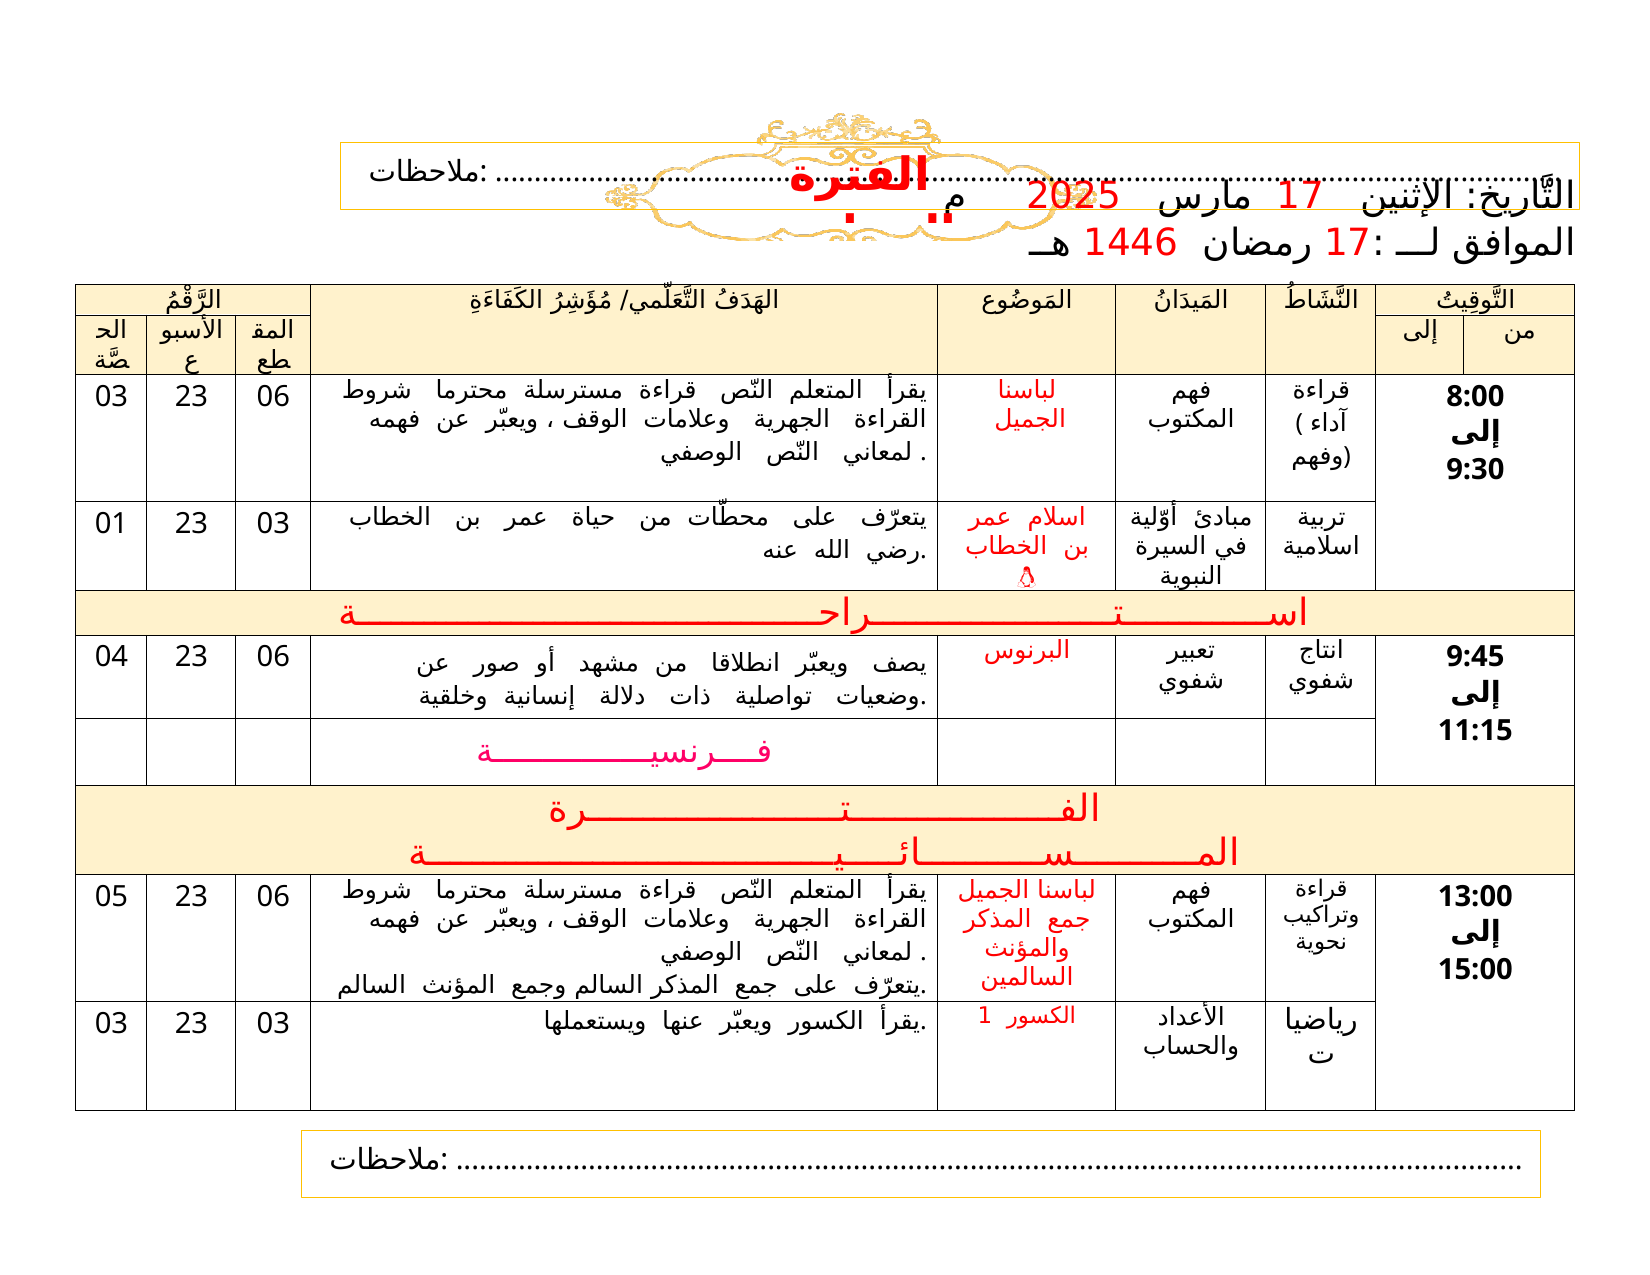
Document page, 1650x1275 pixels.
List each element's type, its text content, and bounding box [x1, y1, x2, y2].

table_cell يصف ويعبّر انطلاقا من مشهد أو صور عن وضعيات تواصلية ذات دلالة إنسانية وخلقية. [311, 636, 937, 718]
table_cell 03 [236, 1002, 310, 1110]
table_cell 03 [236, 502, 310, 590]
table_cell [147, 719, 235, 785]
table_cell 23 [147, 636, 235, 718]
table_cell من [1464, 316, 1574, 374]
table_cell 23 [147, 875, 235, 1001]
table_cell يتعرّف على محطّات من حياة عمر بن الخطاب رضي الله عنه. [311, 502, 937, 590]
table_cell لباسنا الجميل [938, 375, 1115, 501]
table_cell الأسبوع [147, 316, 235, 374]
table_cell تعبير شفوي [1116, 636, 1265, 718]
table_cell [76, 719, 146, 785]
table_cell [938, 719, 1115, 785]
table_header النَّشَاطُ [1266, 285, 1375, 374]
table_cell الأعداد والحساب [1116, 1002, 1265, 1110]
table_cell لباسنا الجميل جمع المذكر والمؤنث السالمين [938, 875, 1115, 1001]
table_cell 05 [76, 875, 146, 1001]
table_cell فــــرنسيــــــــــــــــة [311, 719, 937, 785]
table_cell يقرأ المتعلم النّص قراءة مسترسلة محترما شروط القراءة الجهرية وعلامات الوقف ، ويعبّر عن فهمه لمعاني النّص الوصفي . [311, 375, 937, 501]
table_cell 23 [147, 502, 235, 590]
table_header المَيدَانُ [1116, 285, 1265, 374]
table_cell فهم المكتوب [1116, 375, 1265, 501]
table_cell رياضيات [1266, 1002, 1375, 1110]
table_cell 8:00 إلى 9:30 [1376, 375, 1574, 590]
table_cell [1266, 719, 1375, 785]
table_cell [1116, 719, 1265, 785]
table_cell إلى [1376, 316, 1463, 374]
table_header التَّوقِيتُ [1376, 285, 1574, 314]
picture [584, 143, 1138, 173]
table_cell البرنوس [938, 636, 1115, 718]
table_cell 03 [76, 375, 146, 501]
table_cell 03 [76, 1002, 146, 1110]
table_cell 06 [236, 375, 310, 501]
table_cell قراءة وتراكيب نحوية [1266, 875, 1375, 1001]
text التَّاريخ: الإثنين 17 مارس 2025 م الموافق لـــ :17 رمضان 1446 هــ [75, 173, 1575, 264]
table_cell 23 [147, 1002, 235, 1110]
table_cell يقرأ المتعلم النّص قراءة مسترسلة محترما شروط القراءة الجهرية وعلامات الوقف ، ويعبّر عن فهمه لمعاني النّص الوصفي . يتعرّف على جمع المذكر السالم وجمع المؤنث السالم. [311, 875, 937, 1001]
table_cell 04 [76, 636, 146, 718]
table_cell تربية اسلامية [1266, 502, 1375, 590]
table_cell [236, 719, 310, 785]
picture [584, 109, 1138, 142]
table_cell اســـــــــــــتــــــــــــــــــــــراحــــــــــــــــــــــــــــــــــــــــــة [76, 591, 1574, 635]
table_cell الكسور 1 [938, 1002, 1115, 1110]
table_cell 06 [236, 636, 310, 718]
table_cell 06 [236, 875, 310, 1001]
table_cell 13:00 إلى 15:00 [1376, 875, 1574, 1110]
table_cell الفـــــــــــــــــــتـــــــــــــــــــــــرة المـــــــــــســـــــــــائـــــيـــــــــــــــــــــــــــــــــــــة [76, 786, 1574, 874]
table_cell 9:45 إلى 11:15 [1376, 636, 1574, 785]
table_cell المقطع [236, 316, 310, 374]
table_cell قراءة ( آداء وفهم) [1266, 375, 1375, 501]
table_cell الحصَّة [76, 316, 146, 374]
table_header المَوضُوع [938, 285, 1115, 374]
table_cell فهم المكتوب [1116, 875, 1265, 1001]
table_cell يقرأ الكسور ويعبّر عنها ويستعملها. [311, 1002, 937, 1110]
table_cell 23 [147, 375, 235, 501]
table_cell 01 [76, 502, 146, 590]
table_header الهَدَفُ التَّعَلّمي/ مُؤَشِرُ الكَفَاءَةِ [311, 285, 937, 374]
table_header الرَّقْمُ [76, 285, 310, 314]
table_cell انتاج شفوي [1266, 636, 1375, 718]
table_cell مبادئ أوّلية في السيرة النبوية [1116, 502, 1265, 590]
table_cell اسلام عمر بن الخطاب  [938, 502, 1115, 590]
